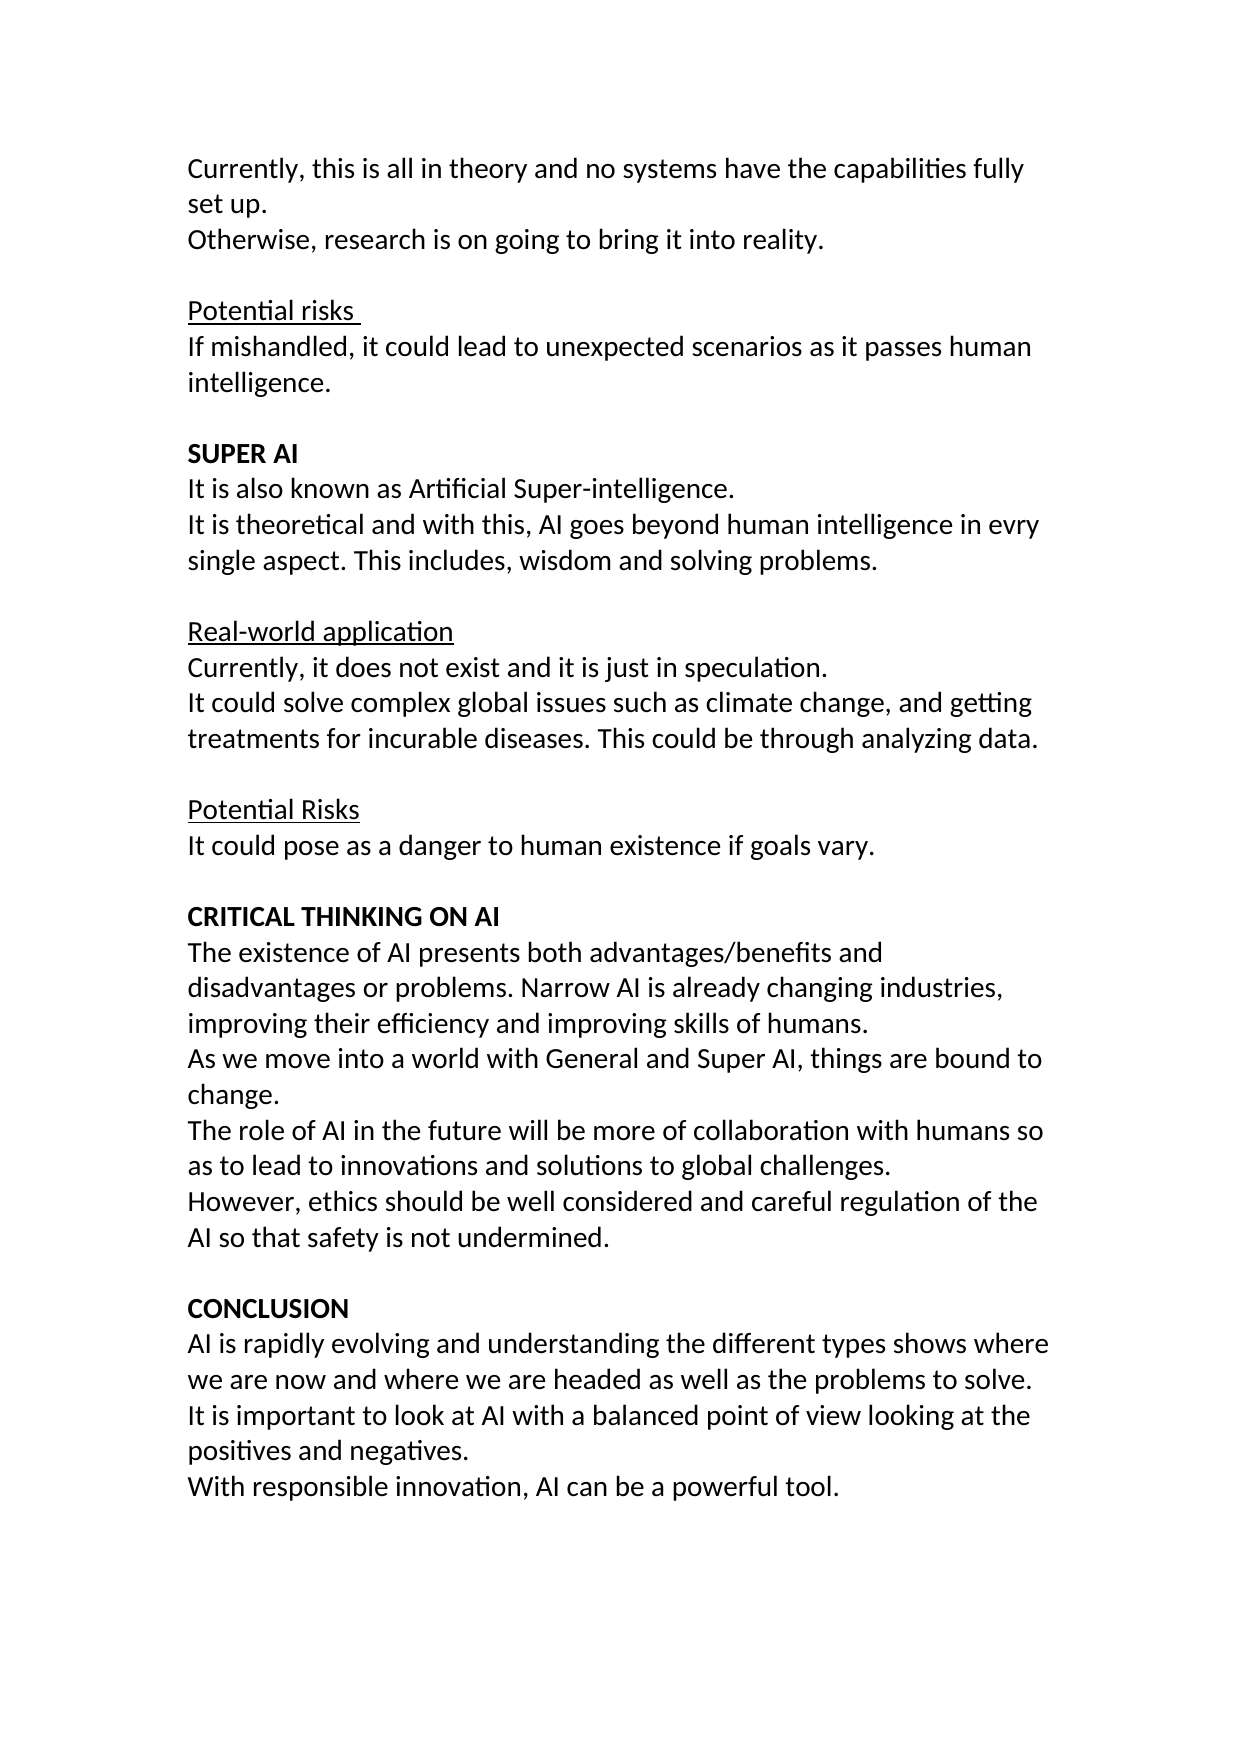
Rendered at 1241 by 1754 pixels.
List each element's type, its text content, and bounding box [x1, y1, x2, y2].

text SUPER AI [187, 435, 1053, 471]
text Potential Risks [187, 791, 1053, 827]
text CRITICAL THINKING ON AI [187, 898, 1053, 934]
text It could pose as a danger to human existence if goals vary. [187, 827, 1053, 862]
text Currently, this is all in theory and no systems have the capabilities fully set up. [187, 150, 1053, 221]
text Currently, it does not exist and it is just in speculation. [187, 649, 1053, 684]
text It is important to look at AI with a balanced point of view looking at the positives and negatives. [187, 1397, 1053, 1468]
text CONCLUSION [187, 1290, 1053, 1326]
text With responsible innovation, AI can be a powerful tool. [187, 1468, 1053, 1504]
text However, ethics should be well considered and careful regulation of the AI so that safety is not undermined. [187, 1183, 1053, 1254]
text It is also known as Artificial Super-intelligence. [187, 471, 1053, 506]
text If mishandled, it could lead to unexpected scenarios as it passes human intelligence. [187, 328, 1053, 399]
text Otherwise, research is on going to bring it into reality. [187, 221, 1053, 257]
text Real-world application [187, 613, 1053, 649]
text Potential risks [187, 292, 1053, 328]
text As we move into a world with General and Super AI, things are bound to change. [187, 1041, 1053, 1112]
text It could solve complex global issues such as climate change, and getting treatments for incurable diseases. This could be through analyzing data. [187, 684, 1053, 756]
text It is theoretical and with this, AI goes beyond human intelligence in evry single aspect. This includes, wisdom and solving problems. [187, 506, 1053, 577]
text The existence of AI presents both advantages/benefits and disadvantages or problems. Narrow AI is already changing industries, improving their efficiency and improving skills of humans. [187, 934, 1053, 1041]
text AI is rapidly evolving and understanding the different types shows where we are now and where we are headed as well as the problems to solve. [187, 1326, 1053, 1397]
text The role of AI in the future will be more of collaboration with humans so as to lead to innovations and solutions to global challenges. [187, 1112, 1053, 1183]
